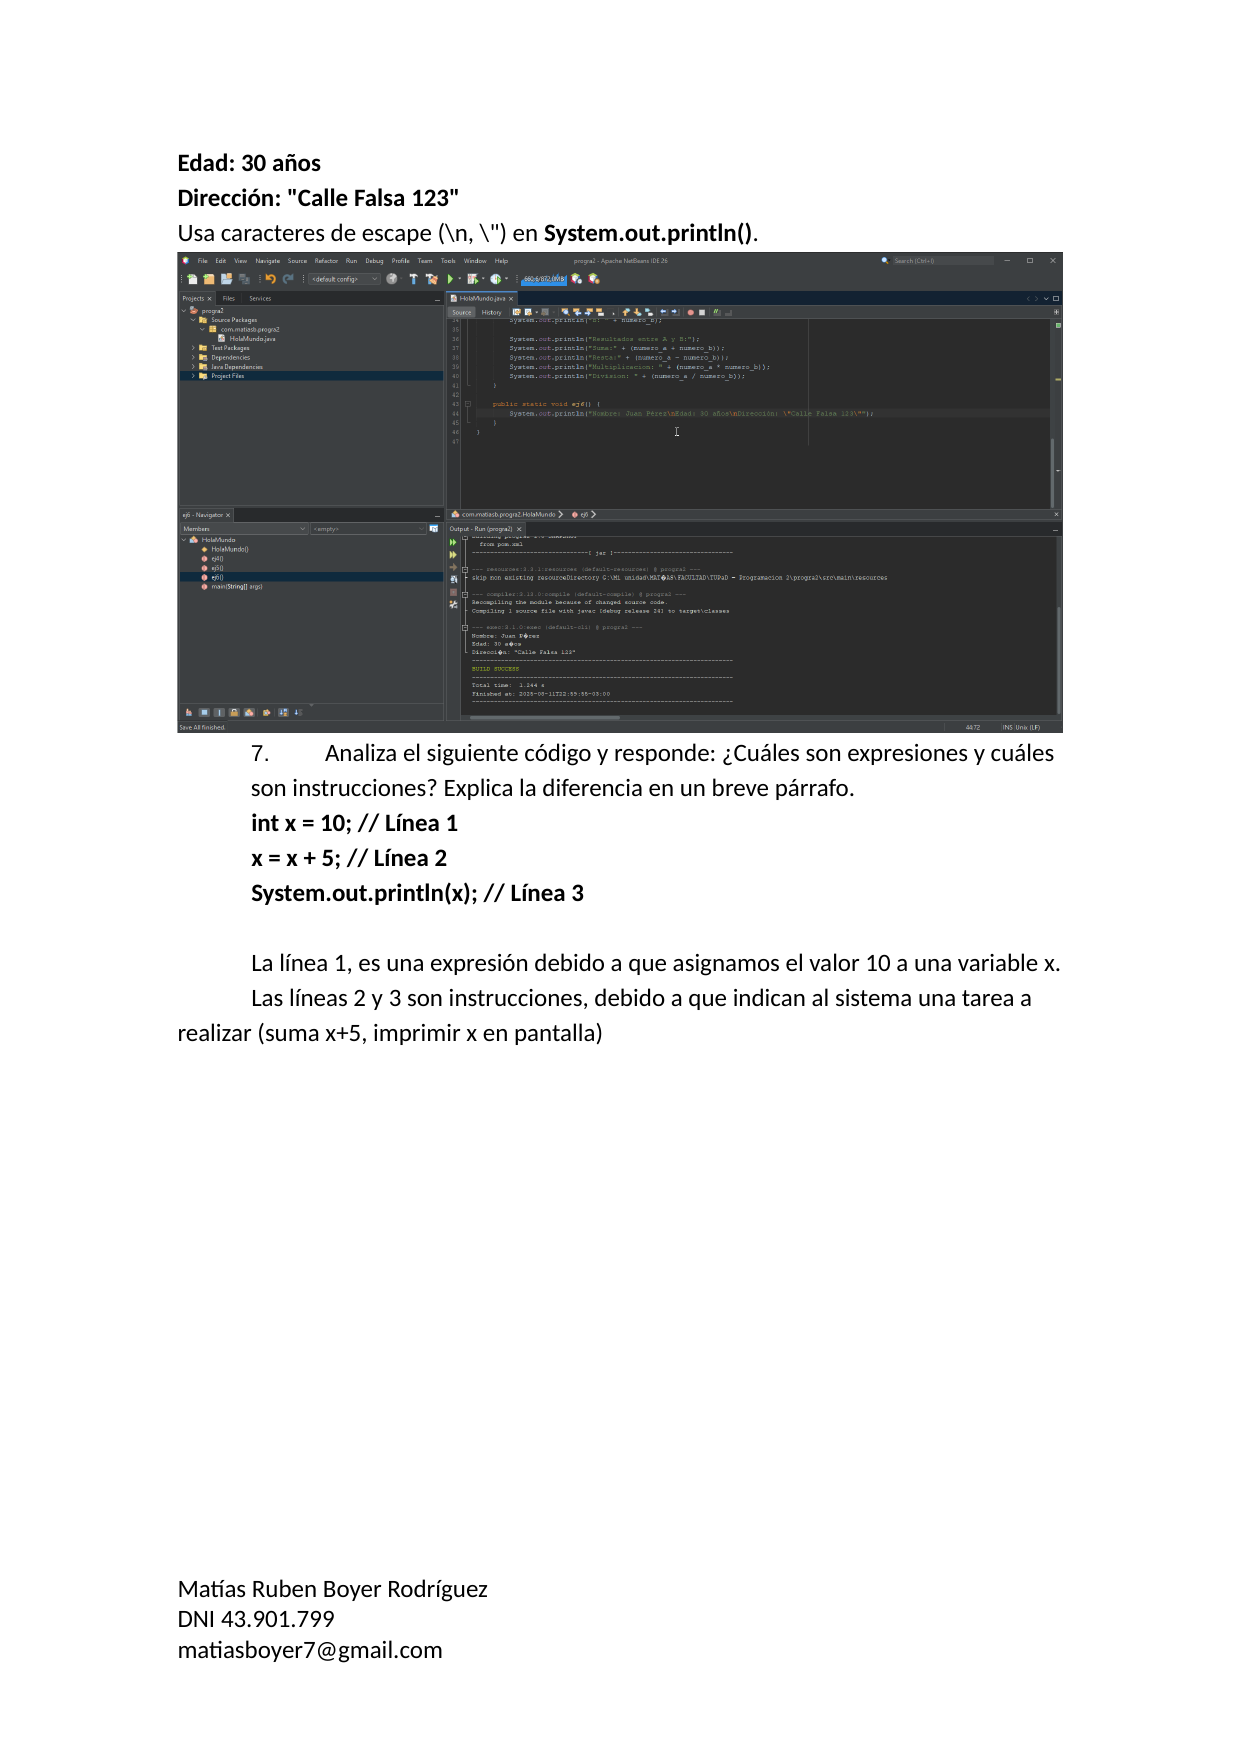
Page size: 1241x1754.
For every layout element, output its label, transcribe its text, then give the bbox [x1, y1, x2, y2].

text Dirección: "Calle Falsa 123" [177, 183, 1063, 213]
text La línea 1, es una expresión debido a que asignamos el valor 10 a una variable x. [177, 947, 1063, 978]
text System.out.println(x); // Línea 3 [251, 877, 1063, 908]
list Analiza el siguiente código y responde: ¿Cuáles son expresiones y cuáles son instrucciones? Explica la diferencia en un breve párrafo. [251, 737, 1063, 803]
text int x = 10; // Línea 1 [251, 807, 1063, 838]
picture [177, 252, 1063, 733]
text Usa caracteres de escape (\n, \") en System.out.println(). [177, 218, 1063, 248]
text Las líneas 2 y 3 son instrucciones, debido a que indican al sistema una tarea a realizar (suma x+5, imprimir x en pantalla) [177, 982, 1063, 1048]
text Edad: 30 años [177, 148, 1063, 178]
text x = x + 5; // Línea 2 [251, 842, 1063, 873]
